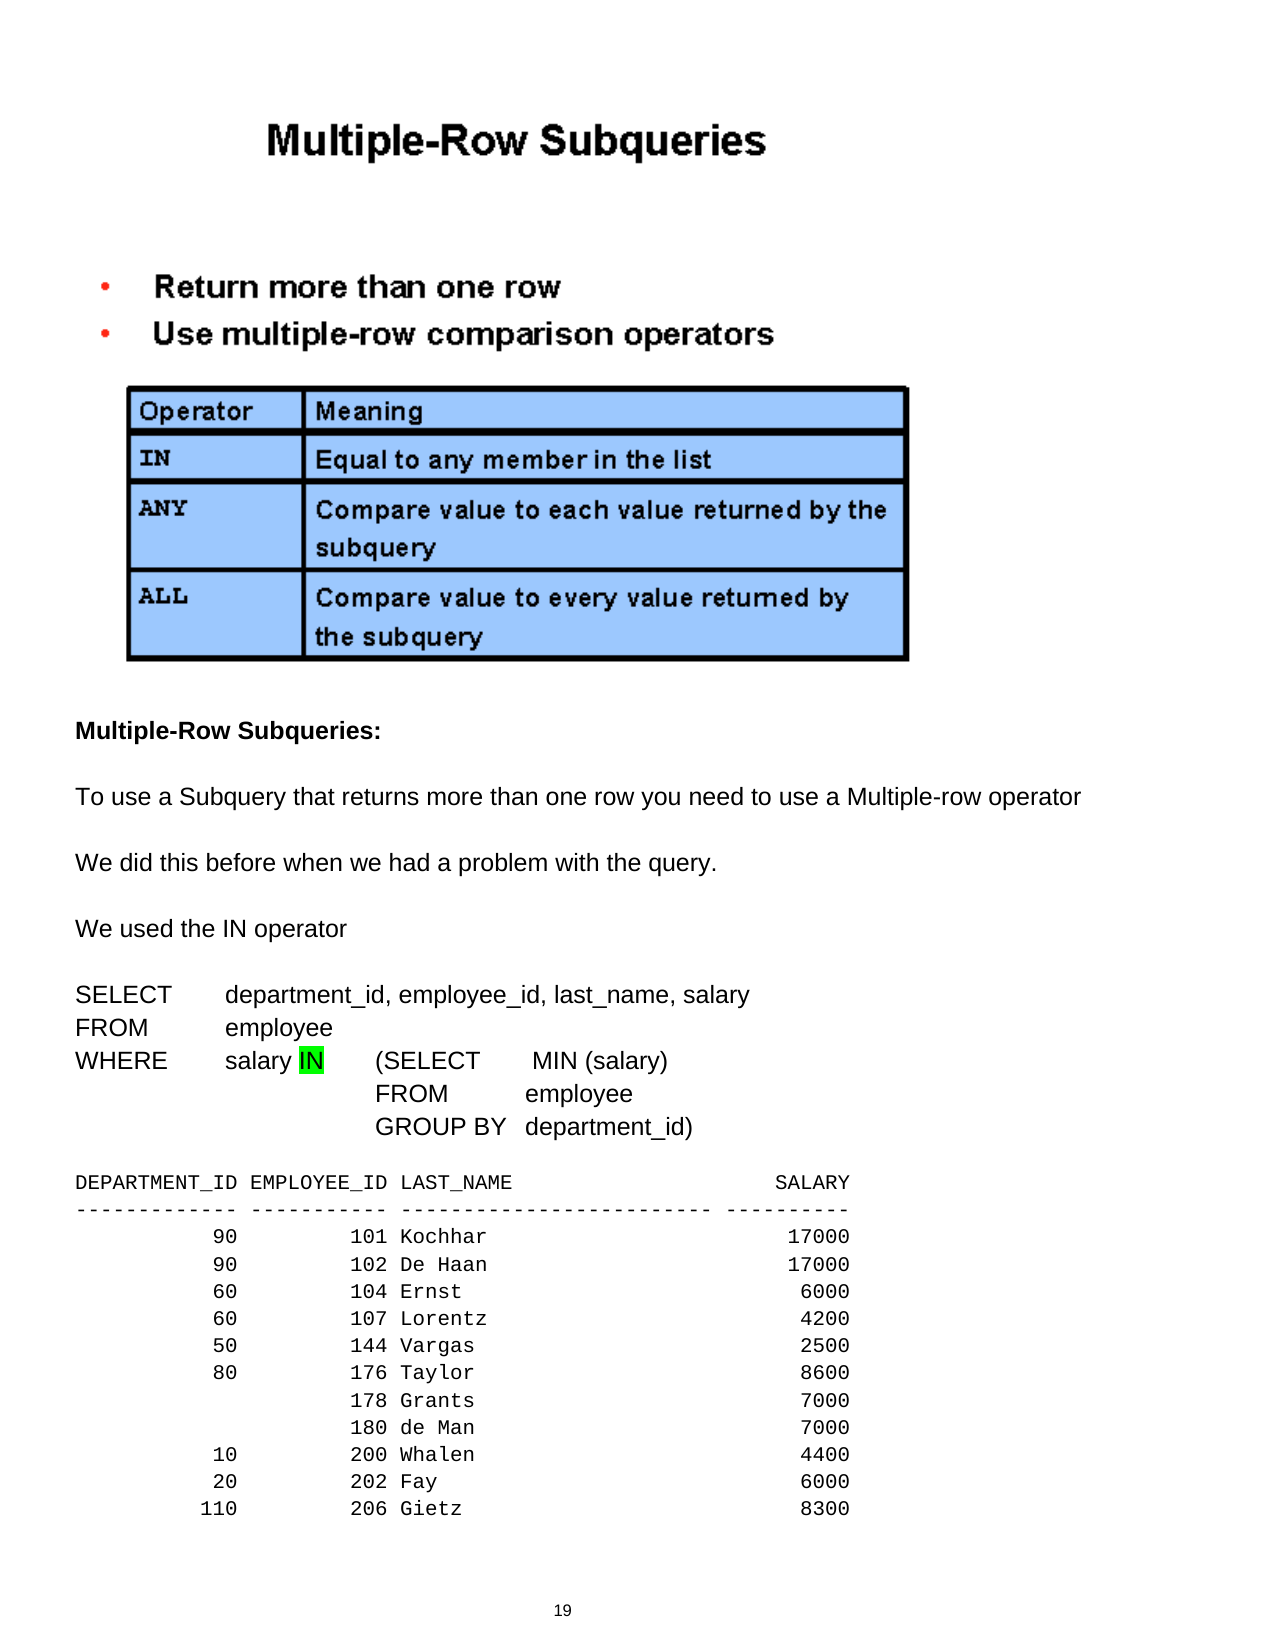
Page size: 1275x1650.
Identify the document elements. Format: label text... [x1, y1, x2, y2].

text We did this before when we had a problem with the query. [75, 848, 1200, 876]
text To use a Subquery that returns more than one row you need to use a Multiple-row operator [75, 782, 1200, 810]
text 180 de Man 7000 [75, 1417, 1200, 1440]
text ------------- ----------- ------------------------- ---------- [75, 1199, 1200, 1223]
text 60 104 Ernst 6000 [75, 1281, 1200, 1304]
text 50 144 Vargas 2500 [75, 1335, 1200, 1359]
text 10 200 Whalen 4400 [75, 1444, 1200, 1468]
picture [75, 108, 933, 679]
text 60 107 Lorentz 4200 [75, 1308, 1200, 1332]
text 90 101 Kochhar 17000 [75, 1226, 1200, 1250]
text 20 202 Fay 6000 [75, 1471, 1200, 1495]
text WHERE salary IN (SELECT MIN (salary) [324, 1046, 1200, 1074]
text 80 176 Taylor 8600 [75, 1362, 1200, 1386]
text WHERE salary IN (SELECT MIN (salary) [75, 1046, 299, 1074]
text SELECT department_id, employee_id, last_name, salary [75, 980, 1200, 1008]
text We used the IN operator [75, 914, 1200, 942]
text 110 206 Gietz 8300 [75, 1498, 1200, 1522]
text FROM employee [75, 1013, 1200, 1042]
text 90 102 De Haan 17000 [75, 1254, 1200, 1277]
text FROM employee [75, 1079, 1200, 1108]
text GROUP BY department_id) [75, 1112, 1200, 1141]
text 178 Grants 7000 [75, 1389, 1200, 1413]
text DEPARTMENT_ID EMPLOYEE_ID LAST_NAME SALARY [75, 1172, 1200, 1196]
text Multiple-Row Subqueries: [75, 716, 1200, 744]
